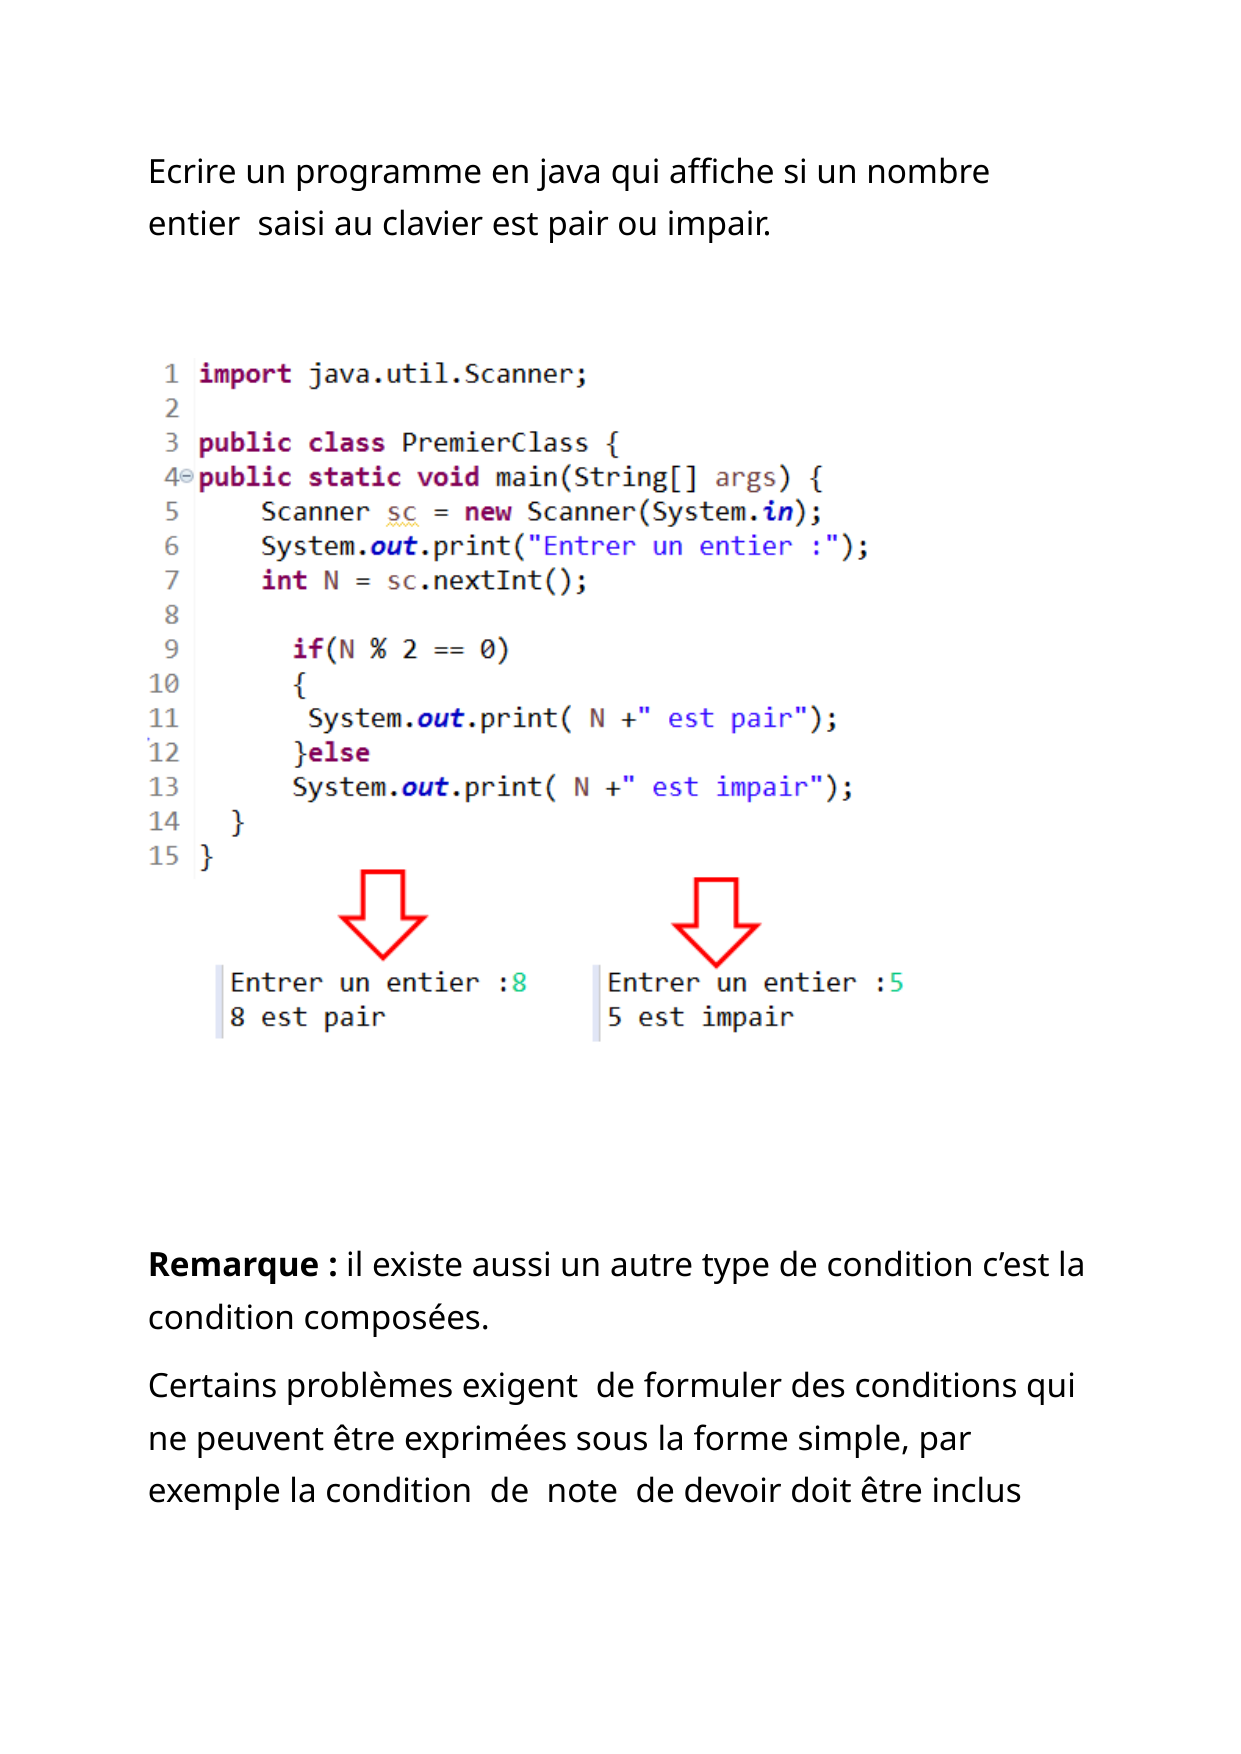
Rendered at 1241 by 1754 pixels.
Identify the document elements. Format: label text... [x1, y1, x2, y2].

picture [147, 358, 909, 1045]
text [148, 148, 1093, 337]
text Remarque : il existe aussi un autre type de condition c’est la condition composées. [148, 1241, 1093, 1339]
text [148, 1362, 1093, 1512]
